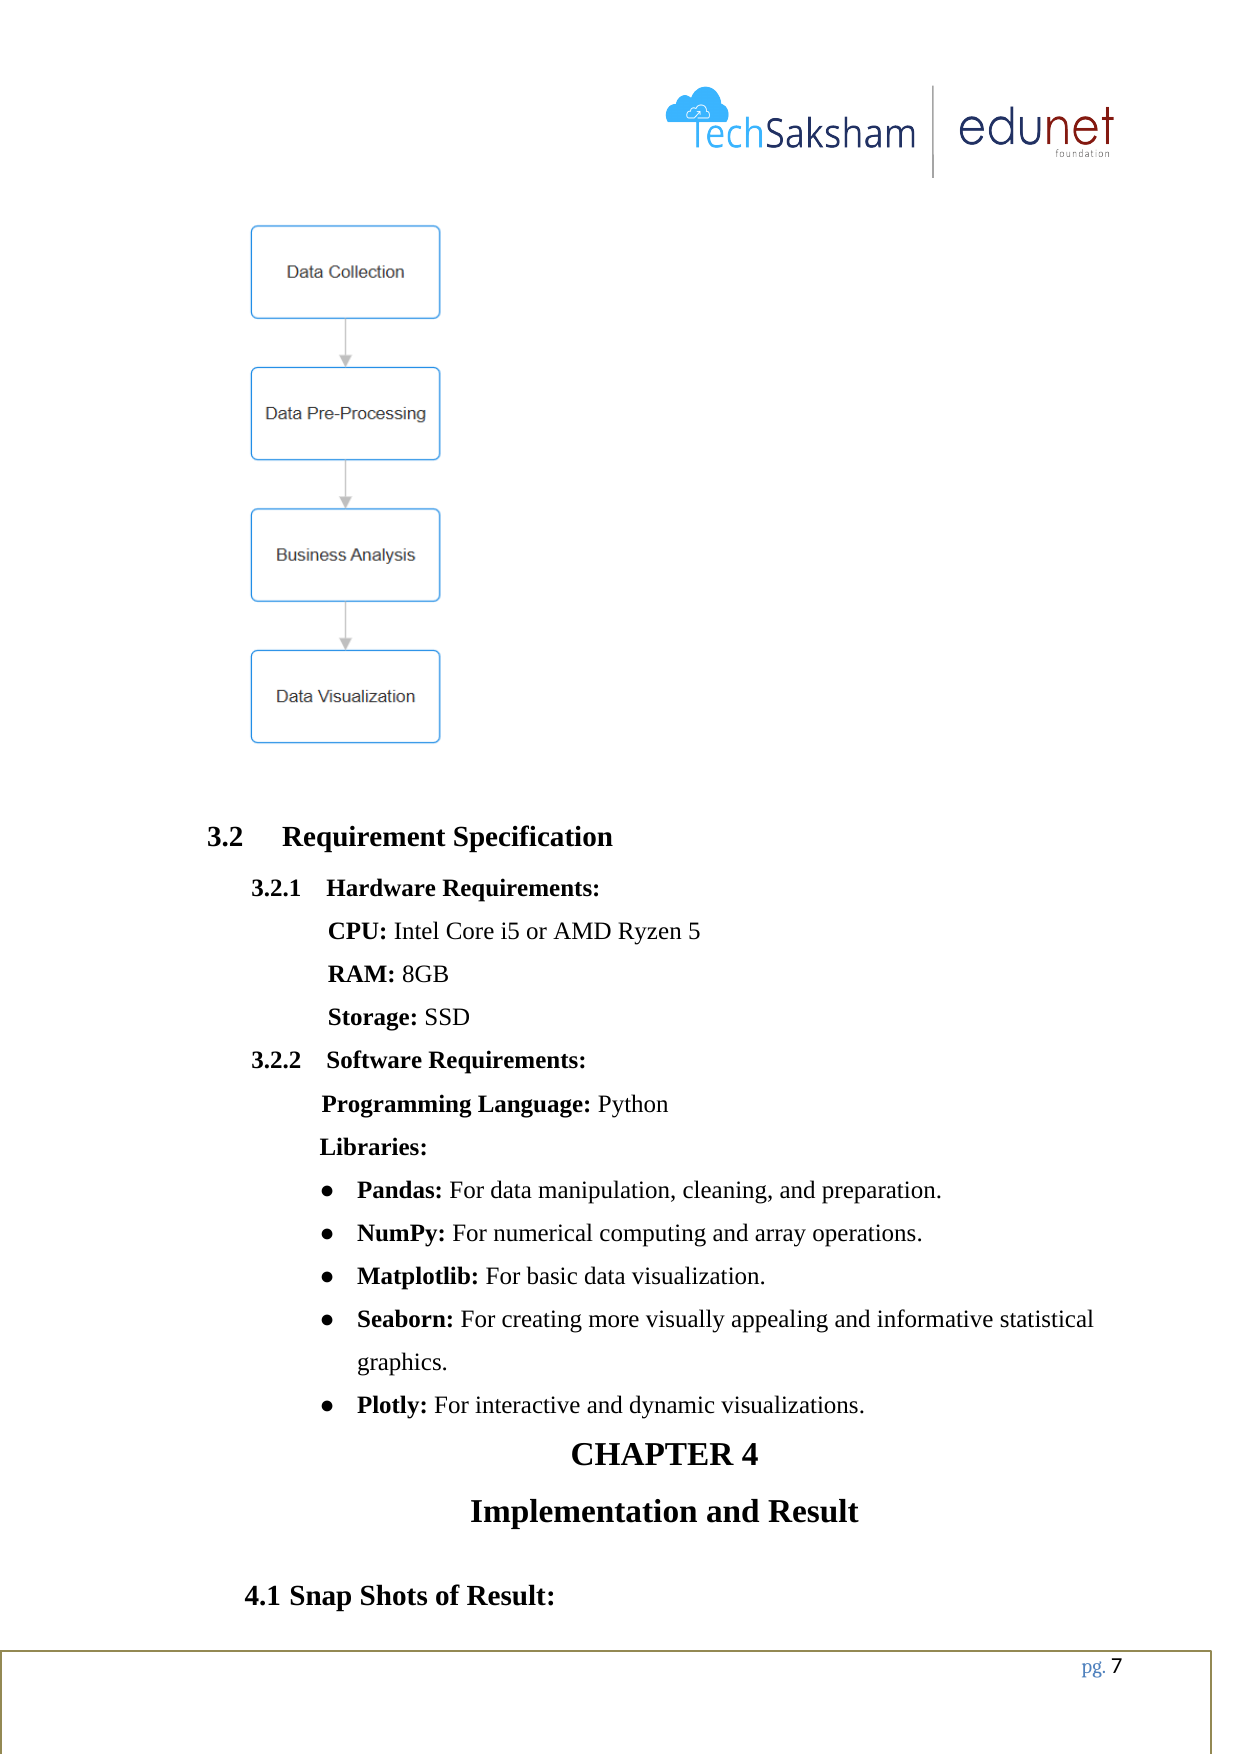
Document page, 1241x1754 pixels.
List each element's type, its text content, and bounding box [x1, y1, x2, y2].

list Software Requirements: [251, 1046, 1122, 1074]
list Pandas: For data manipulation, cleaning, and preparation. [319, 1175, 1122, 1204]
text CPU: Intel Core i5 or AMD Ryzen 5 [246, 916, 1122, 945]
text Implementation and Result [207, 1491, 1122, 1529]
list Seaborn: For creating more visually appealing and informative statistical graphics. [319, 1304, 1122, 1376]
picture [206, 206, 476, 776]
list Hardware Requirements: [251, 873, 1122, 902]
text CHAPTER 4 [207, 1434, 1122, 1472]
picture [953, 99, 1121, 164]
list Plotly: For interactive and dynamic visualizations. [319, 1391, 1122, 1419]
text Libraries: [207, 1132, 1122, 1161]
list Matplotlib: For basic data visualization. [319, 1261, 1122, 1290]
picture [660, 79, 921, 154]
text RAM: 8GB [246, 959, 1122, 988]
text Programming Language: Python [246, 1089, 1122, 1117]
list Requirement Specification [207, 819, 1122, 852]
list NumPy: For numerical computing and array operations. [319, 1218, 1122, 1247]
list Snap Shots of Result: [244, 1578, 1122, 1611]
text Storage: SSD [246, 1002, 1122, 1031]
